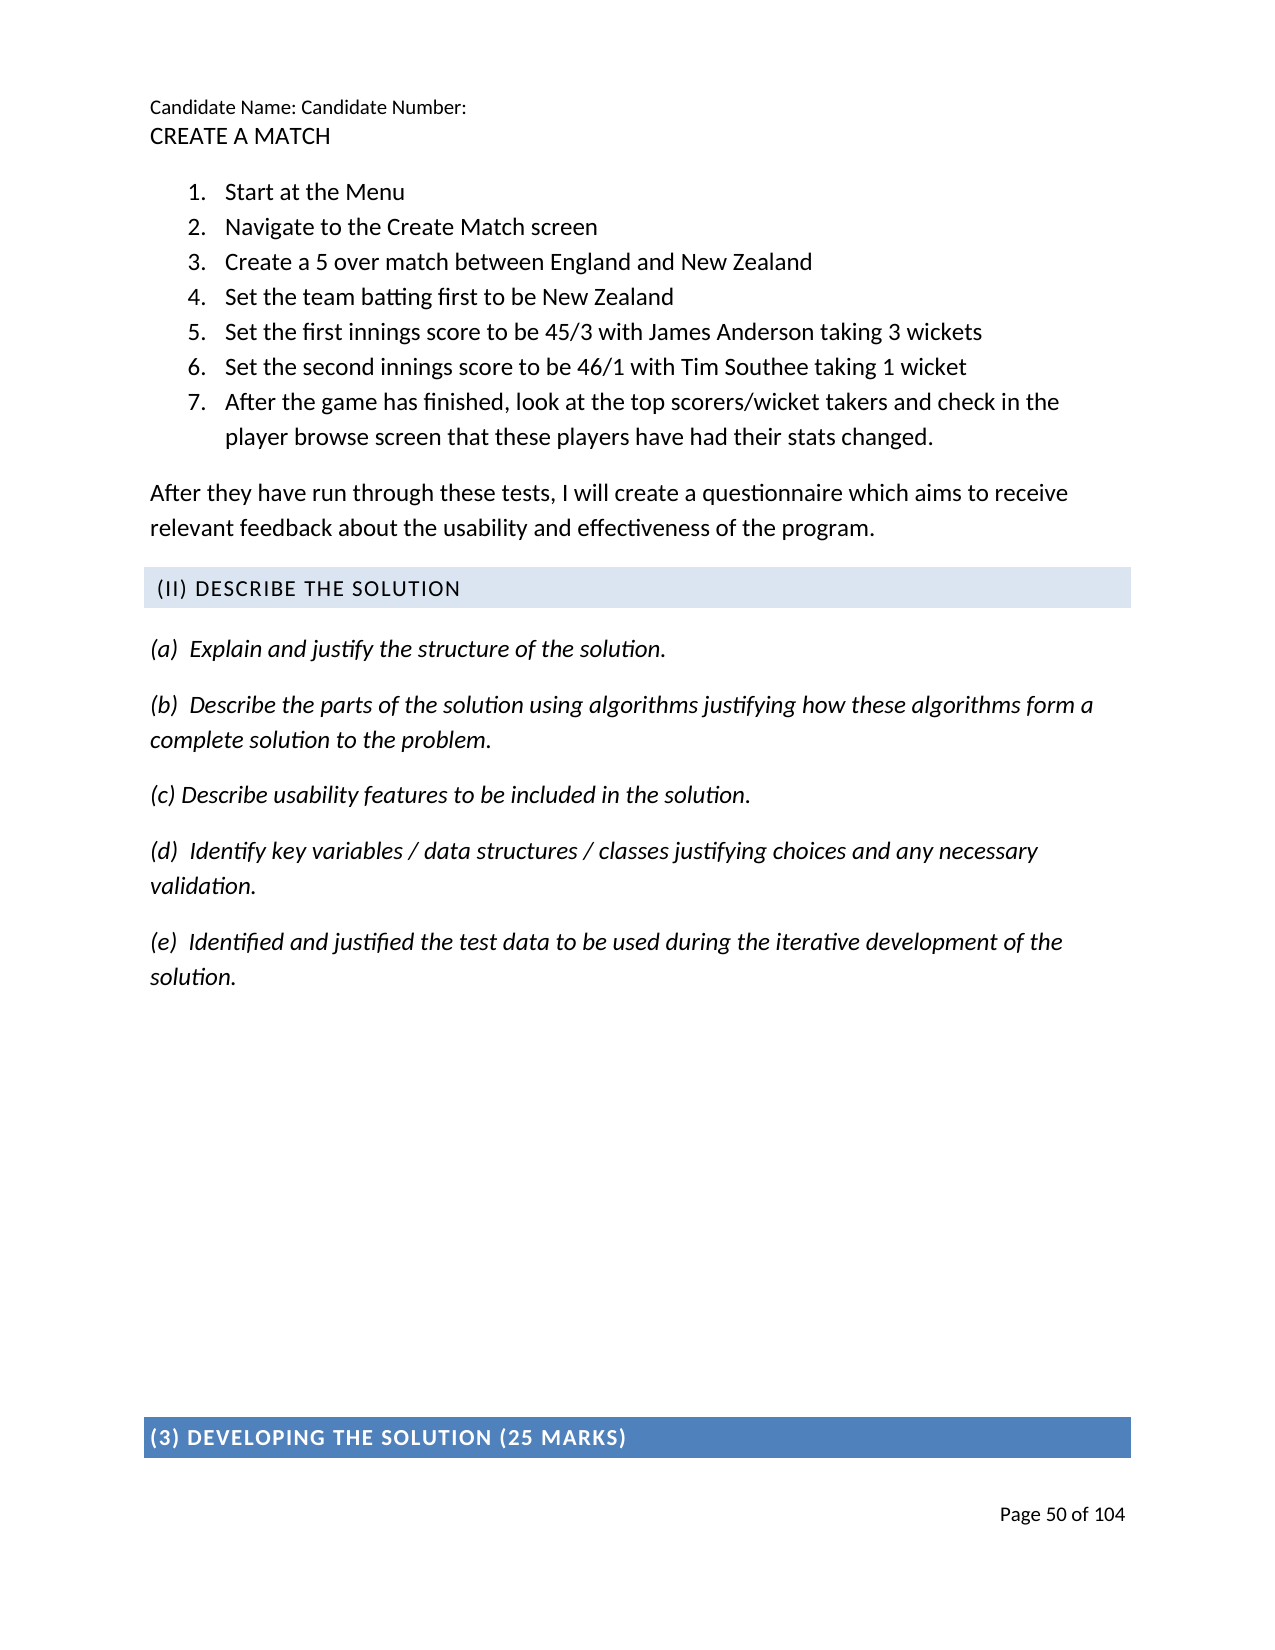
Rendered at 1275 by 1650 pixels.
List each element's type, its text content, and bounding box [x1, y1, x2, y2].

text (d) Identify key variables / data structures / classes justifying choices and any necessary validation. [150, 836, 1125, 901]
text (e) Identified and justified the test data to be used during the iterative development of the solution. [150, 926, 1125, 992]
list Set the team batting first to be New Zealand [187, 281, 1125, 311]
text (a) Explain and justify the structure of the solution. [150, 633, 1125, 663]
list Create a 5 over match between England and New Zealand [187, 246, 1125, 276]
list Navigate to the Create Match screen [187, 211, 1125, 241]
list Set the first innings score to be 45/3 with James Anderson taking 3 wickets [187, 316, 1125, 346]
text (c) Describe usability features to be included in the solution. [150, 780, 1125, 810]
text After they have run through these tests, I will create a questionnaire which aims to receive relevant feedback about the usability and effectiveness of the program. [150, 477, 1125, 542]
list Start at the Menu [187, 176, 1125, 206]
text CREATE A MATCH [150, 120, 1125, 151]
list After the game has finished, look at the top scorers/wicket takers and check in the player browse screen that these players have had their stats changed. [187, 386, 1125, 451]
list Set the second innings score to be 46/1 with Tim Southee taking 1 wicket [187, 351, 1125, 381]
subtitle (3) DEVELOPING THE SOLUTION (25 mARKS) [150, 1424, 1125, 1451]
subtitle (ii) DESCRIBE THE SOLUTION [150, 574, 1125, 602]
text (b) Describe the parts of the solution using algorithms justifying how these algorithms form a complete solution to the problem. [150, 689, 1125, 754]
